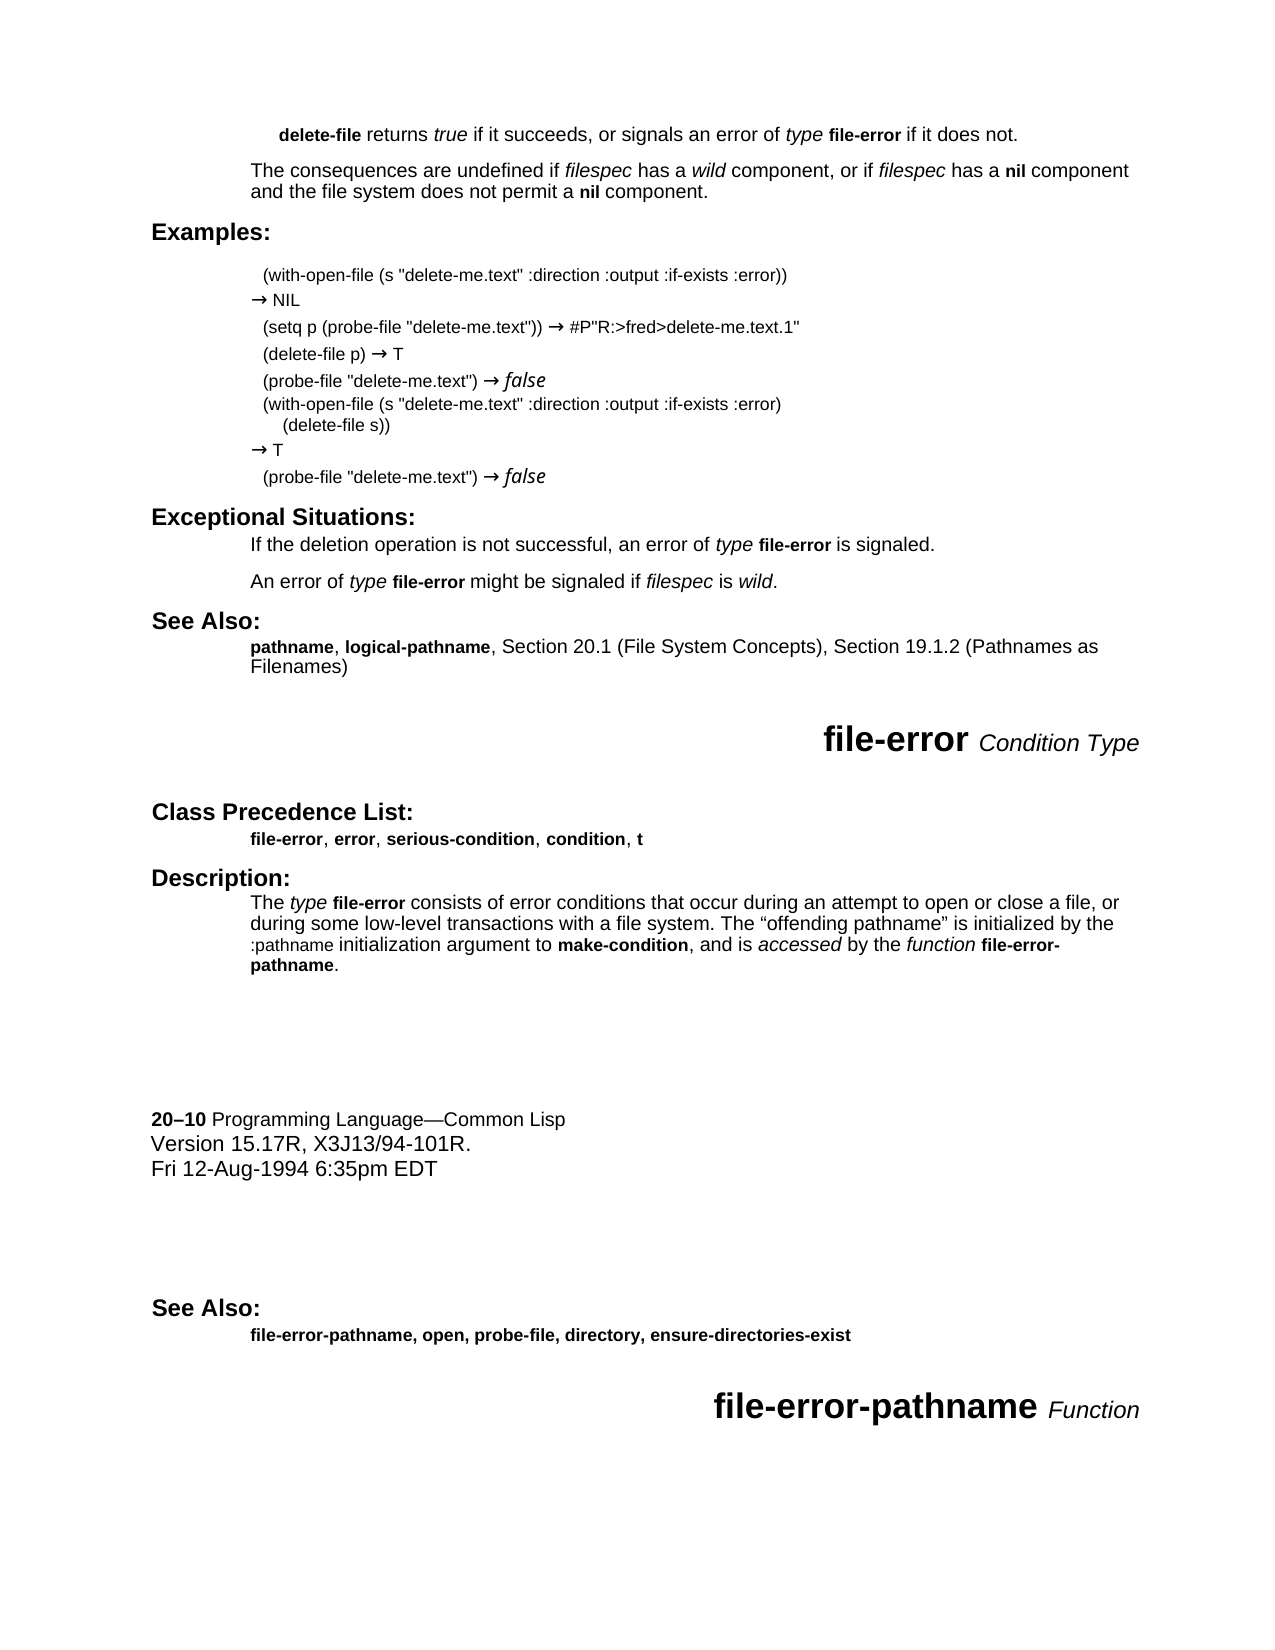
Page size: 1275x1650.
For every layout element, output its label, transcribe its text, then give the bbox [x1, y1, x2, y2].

text file-error Condition Type [150, 718, 1139, 759]
text (delete-file s)) [282, 415, 1147, 435]
text Description: [151, 864, 1147, 891]
text See Also: [152, 1293, 1147, 1321]
text See Also: [152, 607, 1147, 634]
text Exceptional Situations: [151, 503, 1147, 531]
text Examples: [151, 218, 1147, 245]
text (probe-file "delete-me.text") → false [263, 366, 1147, 393]
text → T [251, 435, 1147, 462]
text (probe-file "delete-me.text") → false [263, 462, 1147, 489]
text file-error-pathname, open, probe-file, directory, ensure-directories-exist [250, 1325, 1147, 1346]
text The type file-error consists of error conditions that occur during an attempt to open or close a file, or during some low-level transactions with a file system. The “offending pathname” is initialized by the :pathname initialization argument to make-condition, and is accessed by the function file-error-pathname. [250, 893, 1146, 976]
text file-error-pathname Function [150, 1385, 1139, 1426]
text An error of type file-error might be signaled if filespec is wild. [250, 570, 1147, 593]
text Fri 12-Aug-1994 6:35pm EDT [151, 1156, 1147, 1181]
text (setq p (probe-file "delete-me.text")) → #P"R:>fred>delete-me.text.1" [263, 312, 1147, 339]
text (with-open-file (s "delete-me.text" :direction :output :if-exists :error) [263, 393, 1147, 414]
text Class Precedence List: [152, 797, 1147, 825]
text delete-file returns true if it succeeds, or signals an error of type file-error if it does not. [150, 123, 1147, 146]
text (delete-file p) → T [263, 339, 1147, 366]
text file-error, error, serious-condition, condition, t [250, 827, 1147, 850]
text → NIL [251, 285, 1147, 312]
text 20–10 Programming Language—Common Lisp [151, 1108, 1147, 1131]
text Version 15.17R, X3J13/94-101R. [150, 1131, 1147, 1156]
text (with-open-file (s "delete-me.text" :direction :output :if-exists :error)) [263, 264, 1147, 285]
text pathname, logical-pathname, Section 20.1 (File System Concepts), Section 19.1.2 (Pathnames as Filenames) [250, 637, 1143, 678]
text If the deletion operation is not successful, an error of type file-error is signaled. [250, 533, 1147, 555]
text The consequences are undefined if filespec has a wild component, or if filespec has a nil component and the file system does not permit a nil component. [250, 161, 1146, 202]
